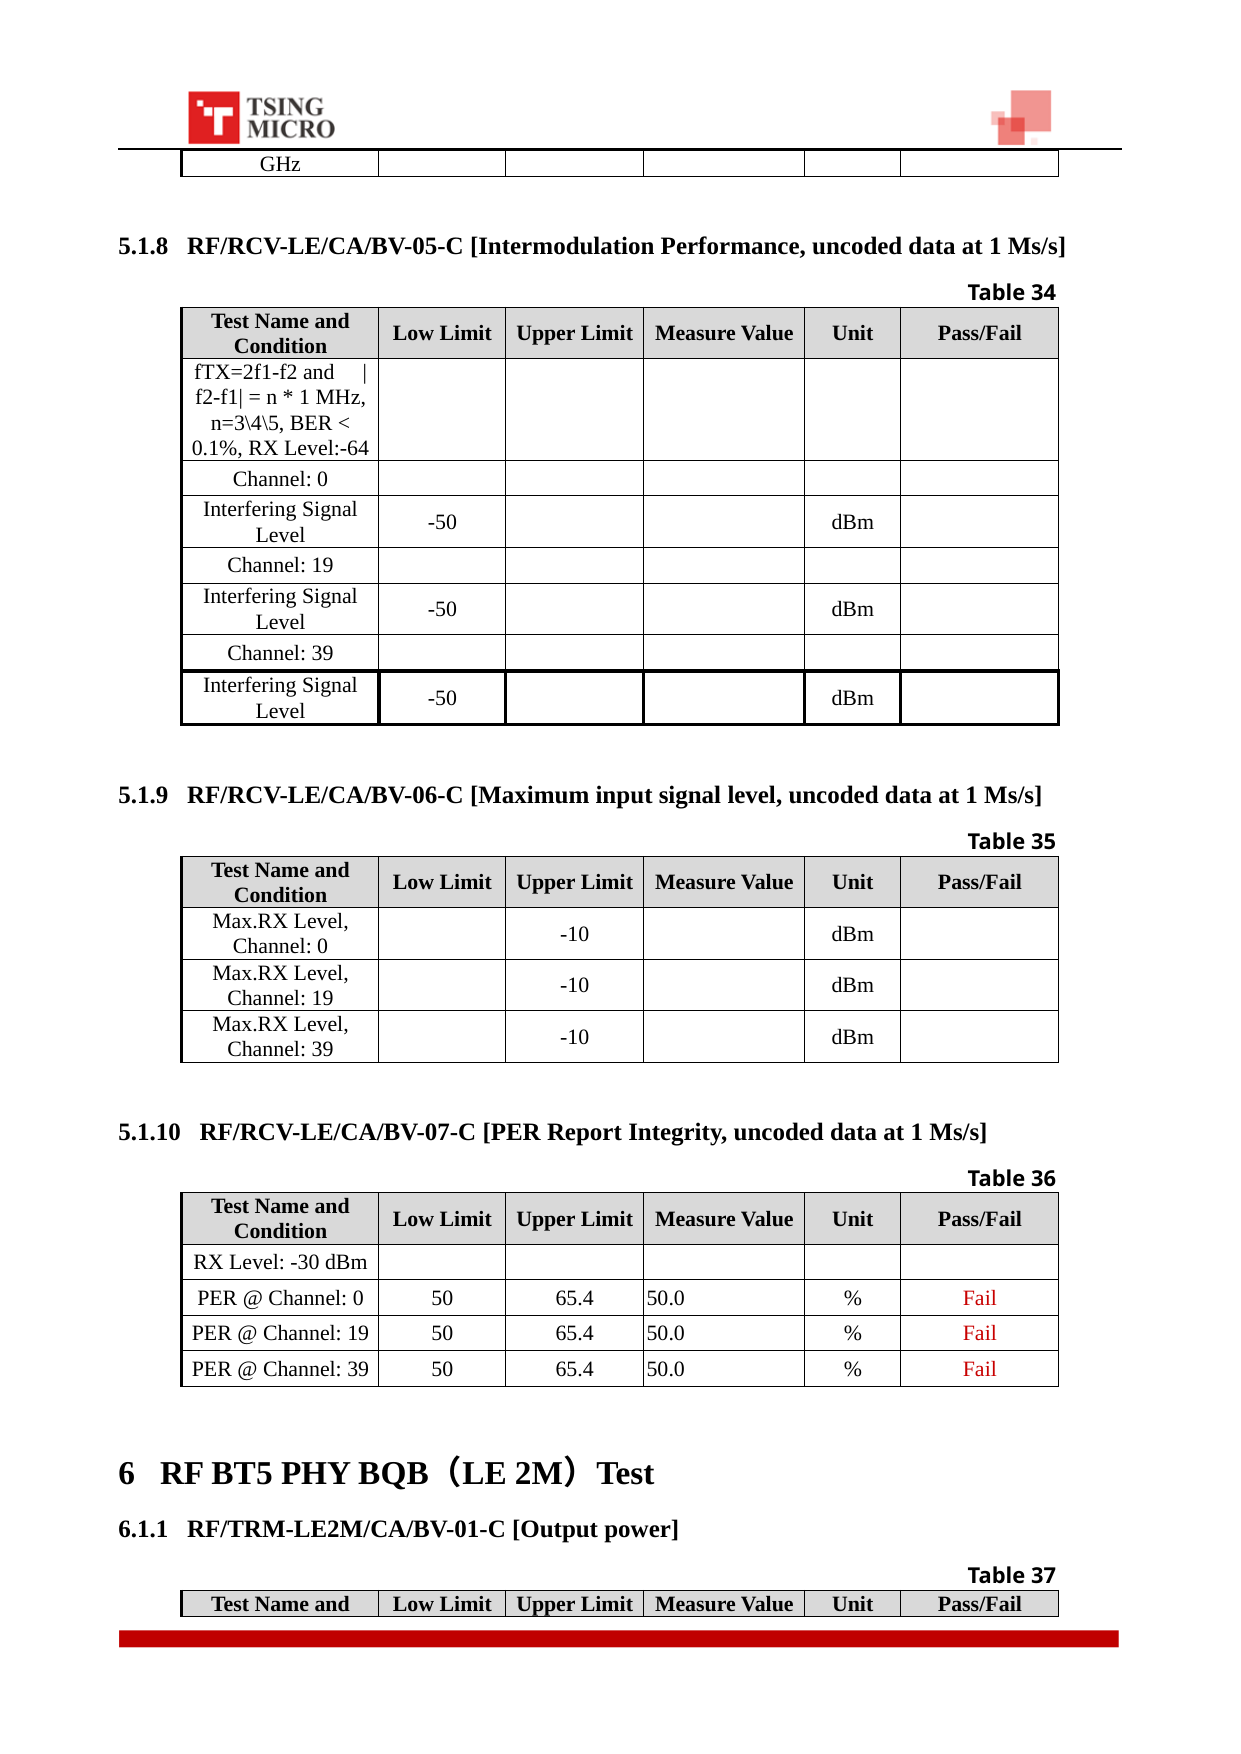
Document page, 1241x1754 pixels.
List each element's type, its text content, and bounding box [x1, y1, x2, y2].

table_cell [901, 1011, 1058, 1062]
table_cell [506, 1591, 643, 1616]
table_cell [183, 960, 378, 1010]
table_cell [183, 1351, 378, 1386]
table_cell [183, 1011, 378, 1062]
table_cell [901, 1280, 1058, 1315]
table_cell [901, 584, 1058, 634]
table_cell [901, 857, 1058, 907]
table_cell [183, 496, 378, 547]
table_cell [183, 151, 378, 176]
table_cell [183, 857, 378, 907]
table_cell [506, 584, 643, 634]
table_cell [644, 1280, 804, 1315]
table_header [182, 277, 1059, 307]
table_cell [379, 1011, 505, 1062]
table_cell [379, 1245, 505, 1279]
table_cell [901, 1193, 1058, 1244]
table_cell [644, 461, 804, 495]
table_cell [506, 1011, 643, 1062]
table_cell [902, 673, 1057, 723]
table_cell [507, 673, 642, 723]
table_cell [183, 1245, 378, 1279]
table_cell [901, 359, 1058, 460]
picture [118, 1629, 1121, 1651]
subtitle RF/TRM-LE2M/CA/BV-01-C [Output power] [118, 1514, 1122, 1543]
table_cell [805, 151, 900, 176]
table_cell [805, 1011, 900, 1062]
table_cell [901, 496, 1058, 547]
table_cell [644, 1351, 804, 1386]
subtitle RF/RCV-LE/CA/BV-06-C [Maximum input signal level, uncoded data at 1 Ms/s] [118, 781, 1122, 809]
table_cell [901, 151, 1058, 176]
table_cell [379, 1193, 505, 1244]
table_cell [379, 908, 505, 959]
picture [187, 88, 1053, 146]
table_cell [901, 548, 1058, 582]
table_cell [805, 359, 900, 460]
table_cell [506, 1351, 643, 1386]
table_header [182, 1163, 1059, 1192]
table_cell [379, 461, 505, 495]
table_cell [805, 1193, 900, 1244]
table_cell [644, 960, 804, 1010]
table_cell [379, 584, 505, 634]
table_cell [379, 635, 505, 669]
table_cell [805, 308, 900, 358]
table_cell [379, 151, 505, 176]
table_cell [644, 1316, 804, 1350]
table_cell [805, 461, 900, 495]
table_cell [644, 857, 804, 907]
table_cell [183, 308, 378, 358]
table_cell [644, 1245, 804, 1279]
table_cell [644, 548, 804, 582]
subtitle RF/RCV-LE/CA/BV-07-C [PER Report Integrity, uncoded data at 1 Ms/s] [118, 1117, 1122, 1146]
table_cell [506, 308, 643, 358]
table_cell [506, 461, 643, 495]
subtitle RF/RCV-LE/CA/BV-05-C [Intermodulation Performance, uncoded data at 1 Ms/s] [118, 231, 1122, 260]
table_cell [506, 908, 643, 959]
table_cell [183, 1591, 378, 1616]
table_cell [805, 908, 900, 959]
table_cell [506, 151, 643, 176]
subtitle RF BT5 PHY BQB（LE 2M）Test [118, 1446, 1122, 1494]
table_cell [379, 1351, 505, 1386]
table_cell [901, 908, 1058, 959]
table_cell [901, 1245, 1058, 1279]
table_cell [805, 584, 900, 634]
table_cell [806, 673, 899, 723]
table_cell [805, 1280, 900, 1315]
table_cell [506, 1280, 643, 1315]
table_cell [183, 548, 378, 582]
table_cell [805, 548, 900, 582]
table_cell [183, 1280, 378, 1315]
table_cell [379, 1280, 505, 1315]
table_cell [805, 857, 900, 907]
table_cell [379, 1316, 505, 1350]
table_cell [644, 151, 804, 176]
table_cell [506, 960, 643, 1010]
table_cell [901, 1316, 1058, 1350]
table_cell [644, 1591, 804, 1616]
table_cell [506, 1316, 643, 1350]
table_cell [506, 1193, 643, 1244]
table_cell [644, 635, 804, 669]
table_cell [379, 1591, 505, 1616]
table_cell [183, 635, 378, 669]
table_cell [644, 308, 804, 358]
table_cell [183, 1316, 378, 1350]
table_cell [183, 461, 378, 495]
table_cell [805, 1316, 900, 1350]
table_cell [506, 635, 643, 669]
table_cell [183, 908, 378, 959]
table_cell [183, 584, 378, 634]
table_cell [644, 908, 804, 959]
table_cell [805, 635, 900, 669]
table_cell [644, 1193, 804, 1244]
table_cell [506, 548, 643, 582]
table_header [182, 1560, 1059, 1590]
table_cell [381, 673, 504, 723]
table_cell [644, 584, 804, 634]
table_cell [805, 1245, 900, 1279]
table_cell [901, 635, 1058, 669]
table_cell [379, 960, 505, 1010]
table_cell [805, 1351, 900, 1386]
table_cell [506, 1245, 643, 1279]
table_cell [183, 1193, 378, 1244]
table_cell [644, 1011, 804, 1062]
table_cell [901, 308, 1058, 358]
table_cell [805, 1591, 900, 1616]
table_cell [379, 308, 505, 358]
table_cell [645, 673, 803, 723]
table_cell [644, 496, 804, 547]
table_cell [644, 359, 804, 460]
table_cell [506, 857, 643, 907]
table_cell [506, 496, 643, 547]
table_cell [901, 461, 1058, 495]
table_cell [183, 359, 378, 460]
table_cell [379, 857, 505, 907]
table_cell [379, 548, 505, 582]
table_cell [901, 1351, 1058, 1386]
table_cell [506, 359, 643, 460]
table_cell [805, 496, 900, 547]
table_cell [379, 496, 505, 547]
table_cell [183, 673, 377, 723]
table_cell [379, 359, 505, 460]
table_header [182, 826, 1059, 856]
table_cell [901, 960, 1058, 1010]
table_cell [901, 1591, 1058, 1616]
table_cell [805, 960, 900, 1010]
